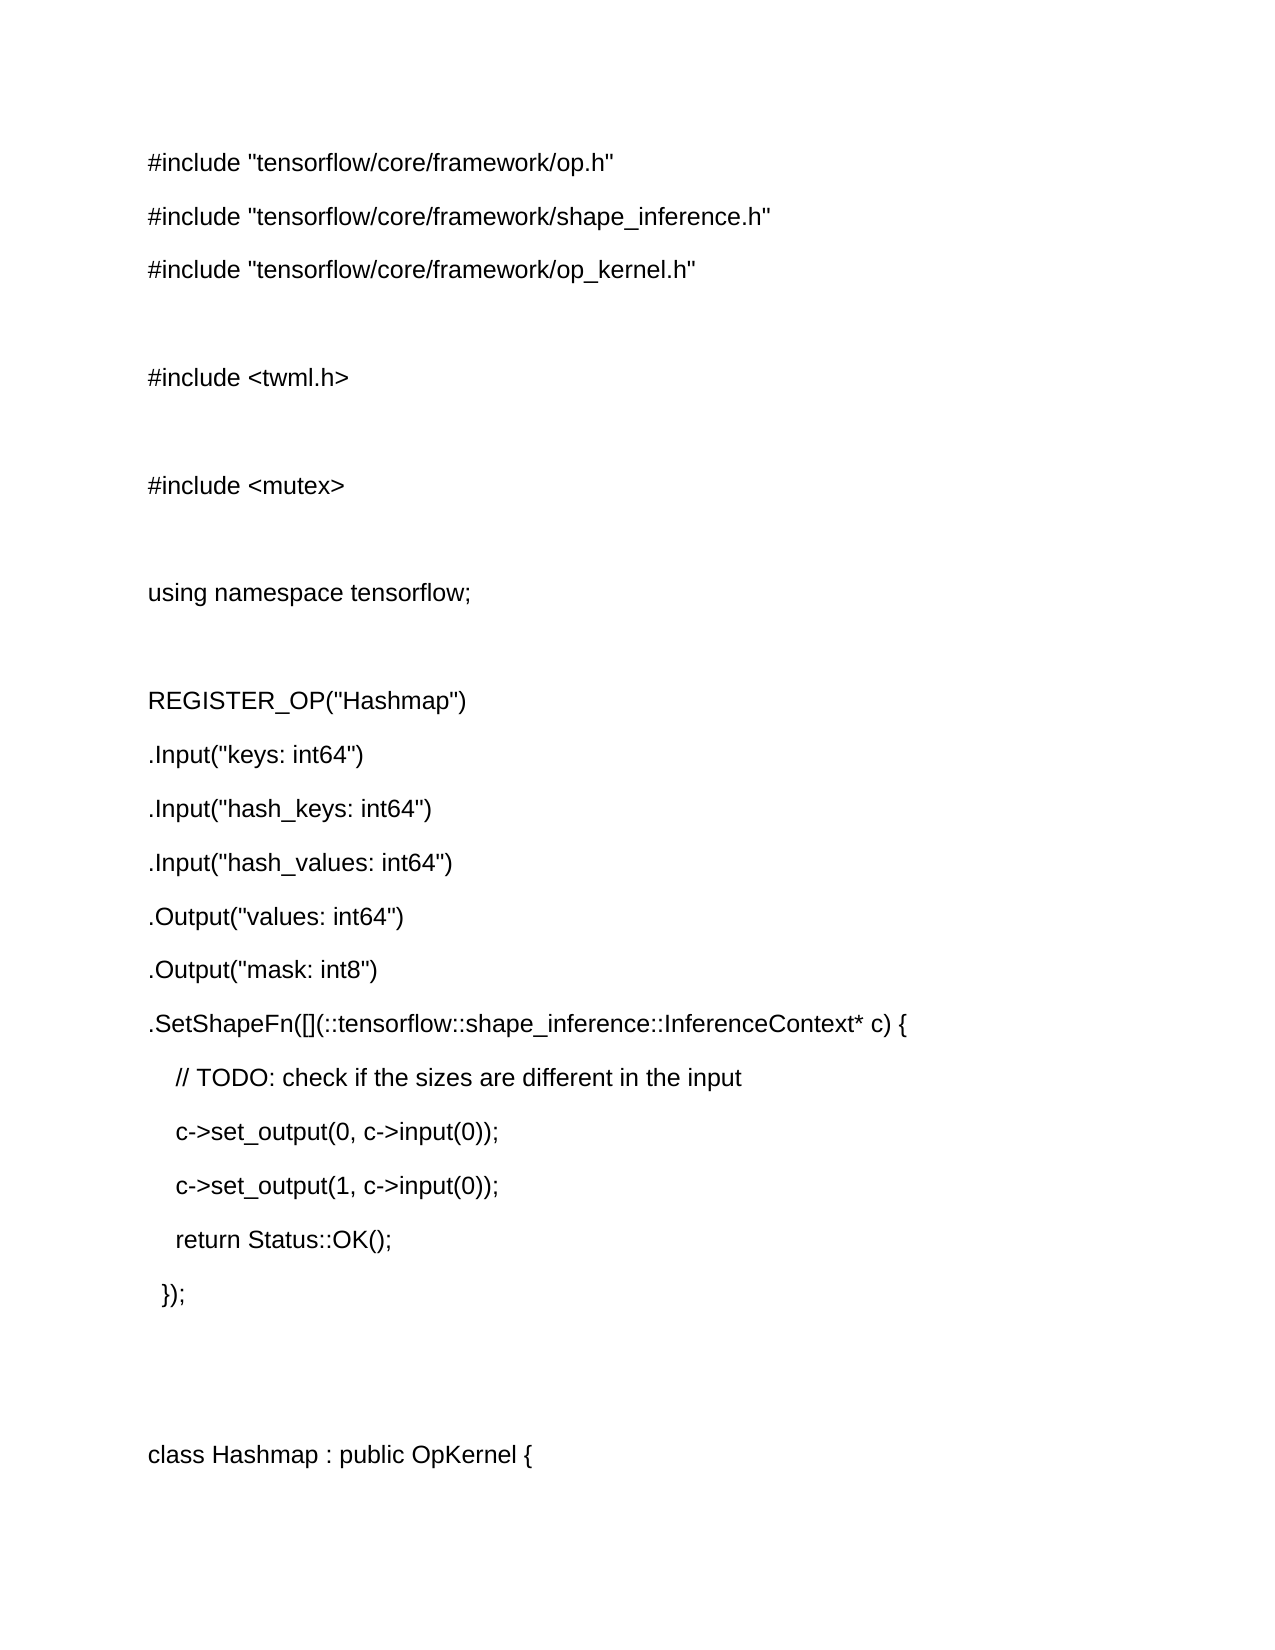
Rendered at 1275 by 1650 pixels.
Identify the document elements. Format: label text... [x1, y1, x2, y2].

text .Input("hash_keys: int64") [148, 794, 1127, 823]
text c->set_output(1, c->input(0)); [148, 1171, 1127, 1199]
text class Hashmap : public OpKernel { [148, 1440, 1127, 1469]
text }); [148, 1278, 1127, 1307]
text .Output("values: int64") [148, 902, 1127, 930]
text #include <mutex> [148, 471, 1127, 499]
text .Output("mask: int8") [148, 955, 1127, 984]
text #include "tensorflow/core/framework/shape_inference.h" [148, 201, 1127, 230]
text .Input("hash_values: int64") [148, 848, 1127, 876]
text REGISTER_OP("Hashmap") [148, 686, 1127, 715]
text #include <twml.h> [148, 363, 1127, 392]
text c->set_output(0, c->input(0)); [148, 1117, 1127, 1146]
text #include "tensorflow/core/framework/op_kernel.h" [148, 255, 1127, 284]
text .Input("keys: int64") [148, 740, 1127, 769]
text .SetShapeFn([](::tensorflow::shape_inference::InferenceContext* c) { [148, 1009, 1127, 1038]
text // TODO: check if the sizes are different in the input [148, 1063, 1127, 1092]
text using namespace tensorflow; [148, 578, 1127, 607]
text #include "tensorflow/core/framework/op.h" [148, 148, 1127, 176]
text return Status::OK(); [148, 1225, 1127, 1253]
